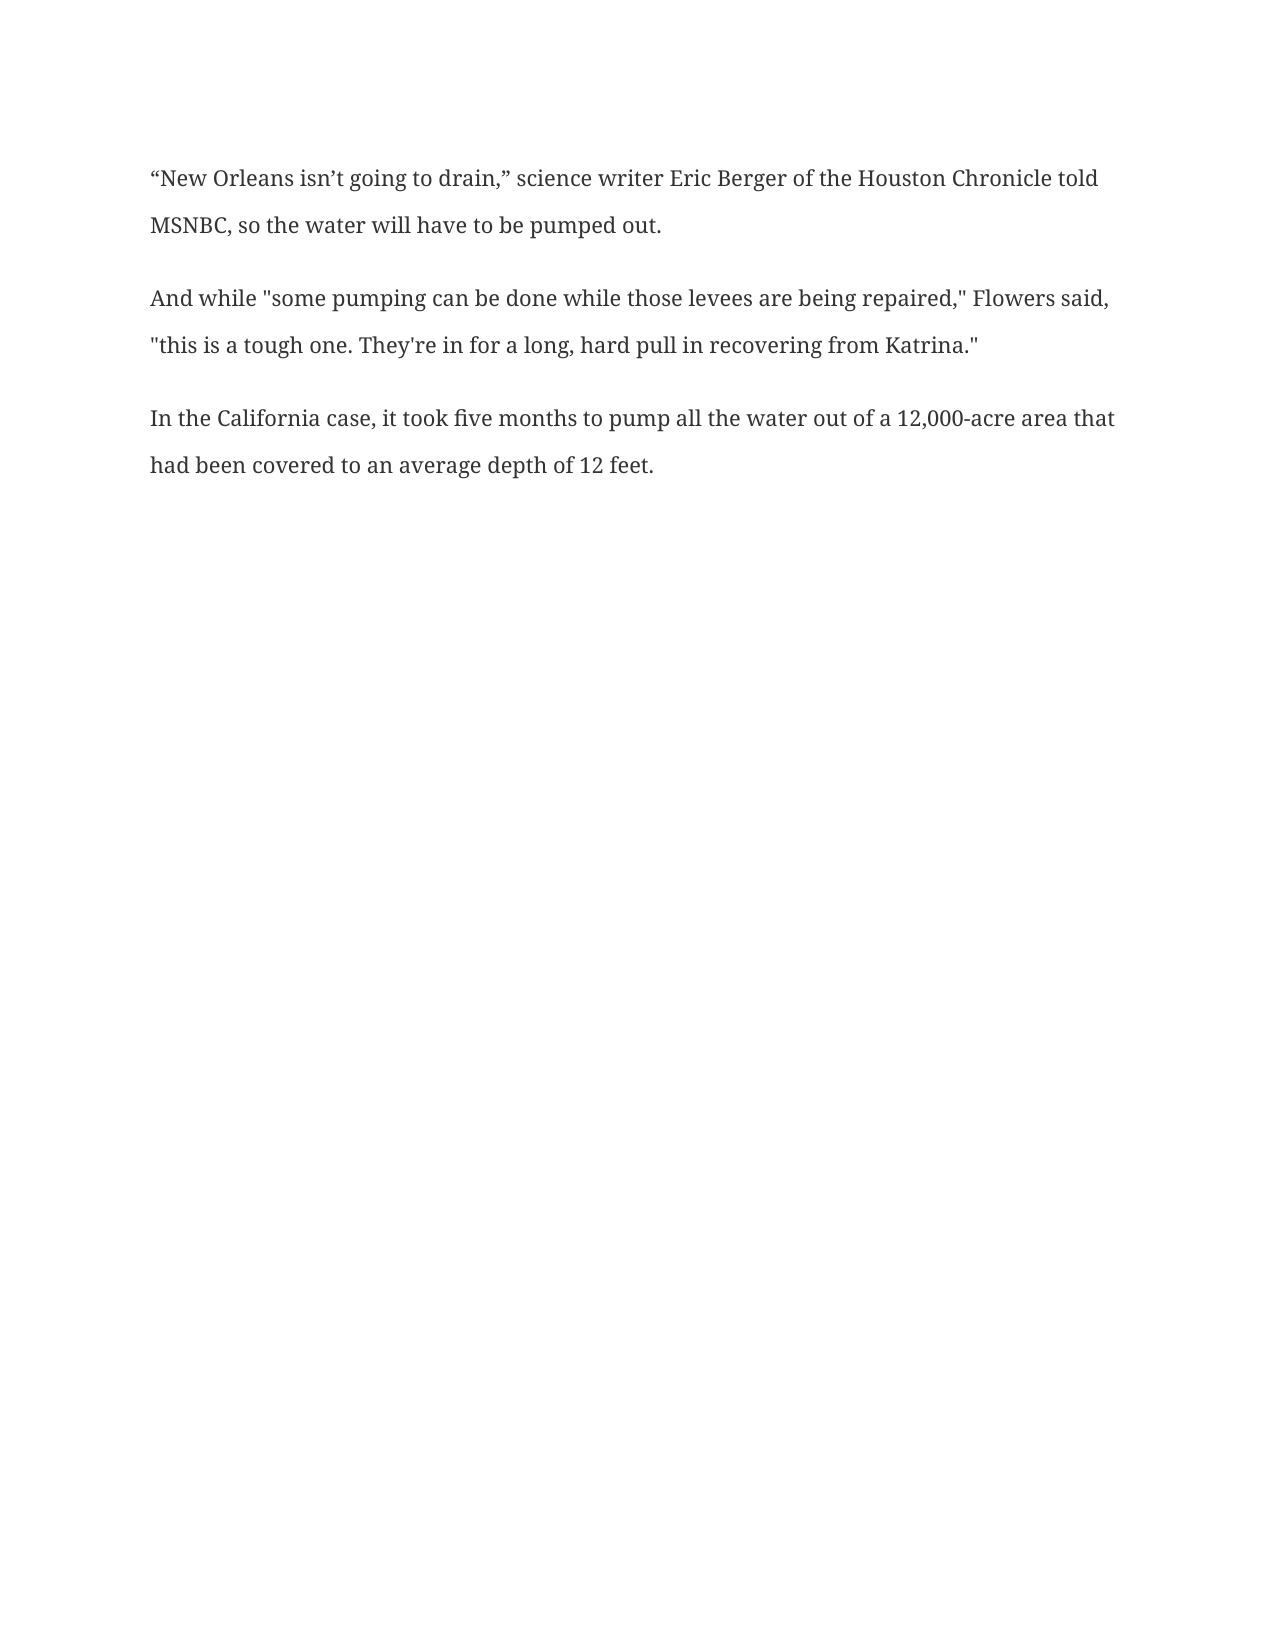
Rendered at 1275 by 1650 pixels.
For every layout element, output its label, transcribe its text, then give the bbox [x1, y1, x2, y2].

text In the California case, it took five months to pump all the water out of a 12,000-acre area that had been covered to an average depth of 12 feet. [150, 390, 1125, 493]
text “New Orleans isn’t going to drain,” science writer Eric Berger of the Houston Chronicle told MSNBC, so the water will have to be pumped out. [150, 150, 1125, 252]
text And while "some pumping can be done while those levees are being repaired," Flowers said, "this is a tough one. They're in for a long, hard pull in recovering from Katrina." [150, 270, 1125, 373]
